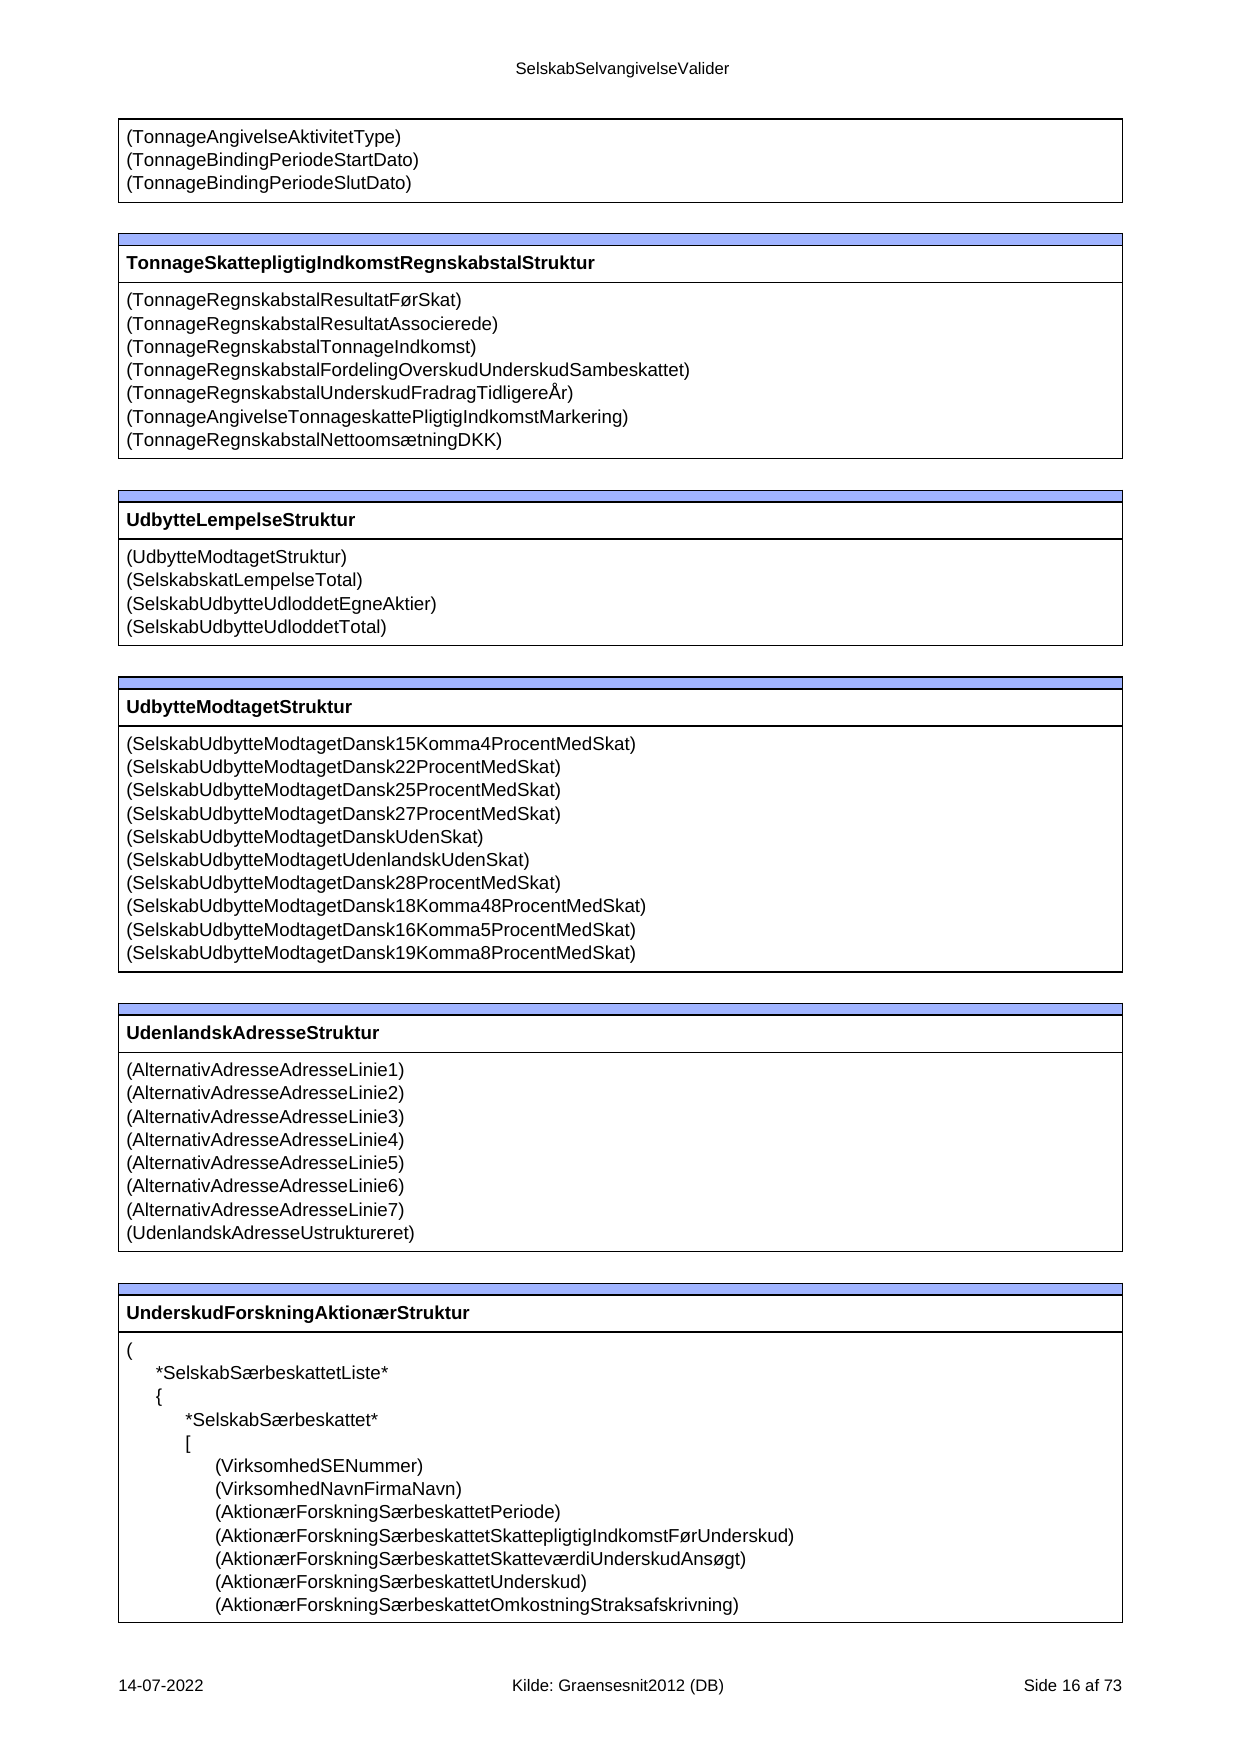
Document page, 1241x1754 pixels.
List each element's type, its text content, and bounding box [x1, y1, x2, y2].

table_cell (TonnageRegnskabstalResultatFørSkat) (TonnageRegnskabstalResultatAssocierede) (TonnageRegnskabstalTonnageIndkomst) (TonnageRegnskabstalFordelingOverskudUnderskudSambeskattet) (TonnageRegnskabstalUnderskudFradragTidligereÅr) (TonnageAngivelseTonnageskattePligtigIndkomstMarkering) (TonnageRegnskabstalNettoomsætningDKK) [119, 283, 1122, 458]
table_cell UnderskudForskningAktionærStruktur [119, 1296, 1122, 1331]
table_header [119, 491, 1122, 501]
table_header [119, 234, 1122, 245]
table_header [119, 1004, 1122, 1014]
table_cell (AlternativAdresseAdresseLinie1) (AlternativAdresseAdresseLinie2) (AlternativAdresseAdresseLinie3) (AlternativAdresseAdresseLinie4) (AlternativAdresseAdresseLinie5) (AlternativAdresseAdresseLinie6) (AlternativAdresseAdresseLinie7) (UdenlandskAdresseUstruktureret) [119, 1053, 1122, 1251]
table_cell (SelskabUdbytteModtagetDansk15Komma4ProcentMedSkat) (SelskabUdbytteModtagetDansk22ProcentMedSkat) (SelskabUdbytteModtagetDansk25ProcentMedSkat) (SelskabUdbytteModtagetDansk27ProcentMedSkat) (SelskabUdbytteModtagetDanskUdenSkat) (SelskabUdbytteModtagetUdenlandskUdenSkat) (SelskabUdbytteModtagetDansk28ProcentMedSkat) (SelskabUdbytteModtagetDansk18Komma48ProcentMedSkat) (SelskabUdbytteModtagetDansk16Komma5ProcentMedSkat) (SelskabUdbytteModtagetDansk19Komma8ProcentMedSkat) [119, 727, 1122, 971]
table_cell (TonnageAngivelseAktivitetType) (TonnageBindingPeriodeStartDato) (TonnageBindingPeriodeSlutDato) [119, 120, 1122, 202]
table_cell UdenlandskAdresseStruktur [119, 1016, 1122, 1051]
table_header [119, 1284, 1122, 1294]
table_header [119, 678, 1122, 688]
table_cell UdbytteModtagetStruktur [119, 690, 1122, 725]
table_cell TonnageSkattepligtigIndkomstRegnskabstalStruktur [119, 246, 1122, 282]
table_cell UdbytteLempelseStruktur [119, 503, 1122, 538]
table_cell (UdbytteModtagetStruktur) (SelskabskatLempelseTotal) (SelskabUdbytteUdloddetEgneAktier) (SelskabUdbytteUdloddetTotal) [119, 540, 1122, 645]
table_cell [119, 1333, 1122, 1622]
